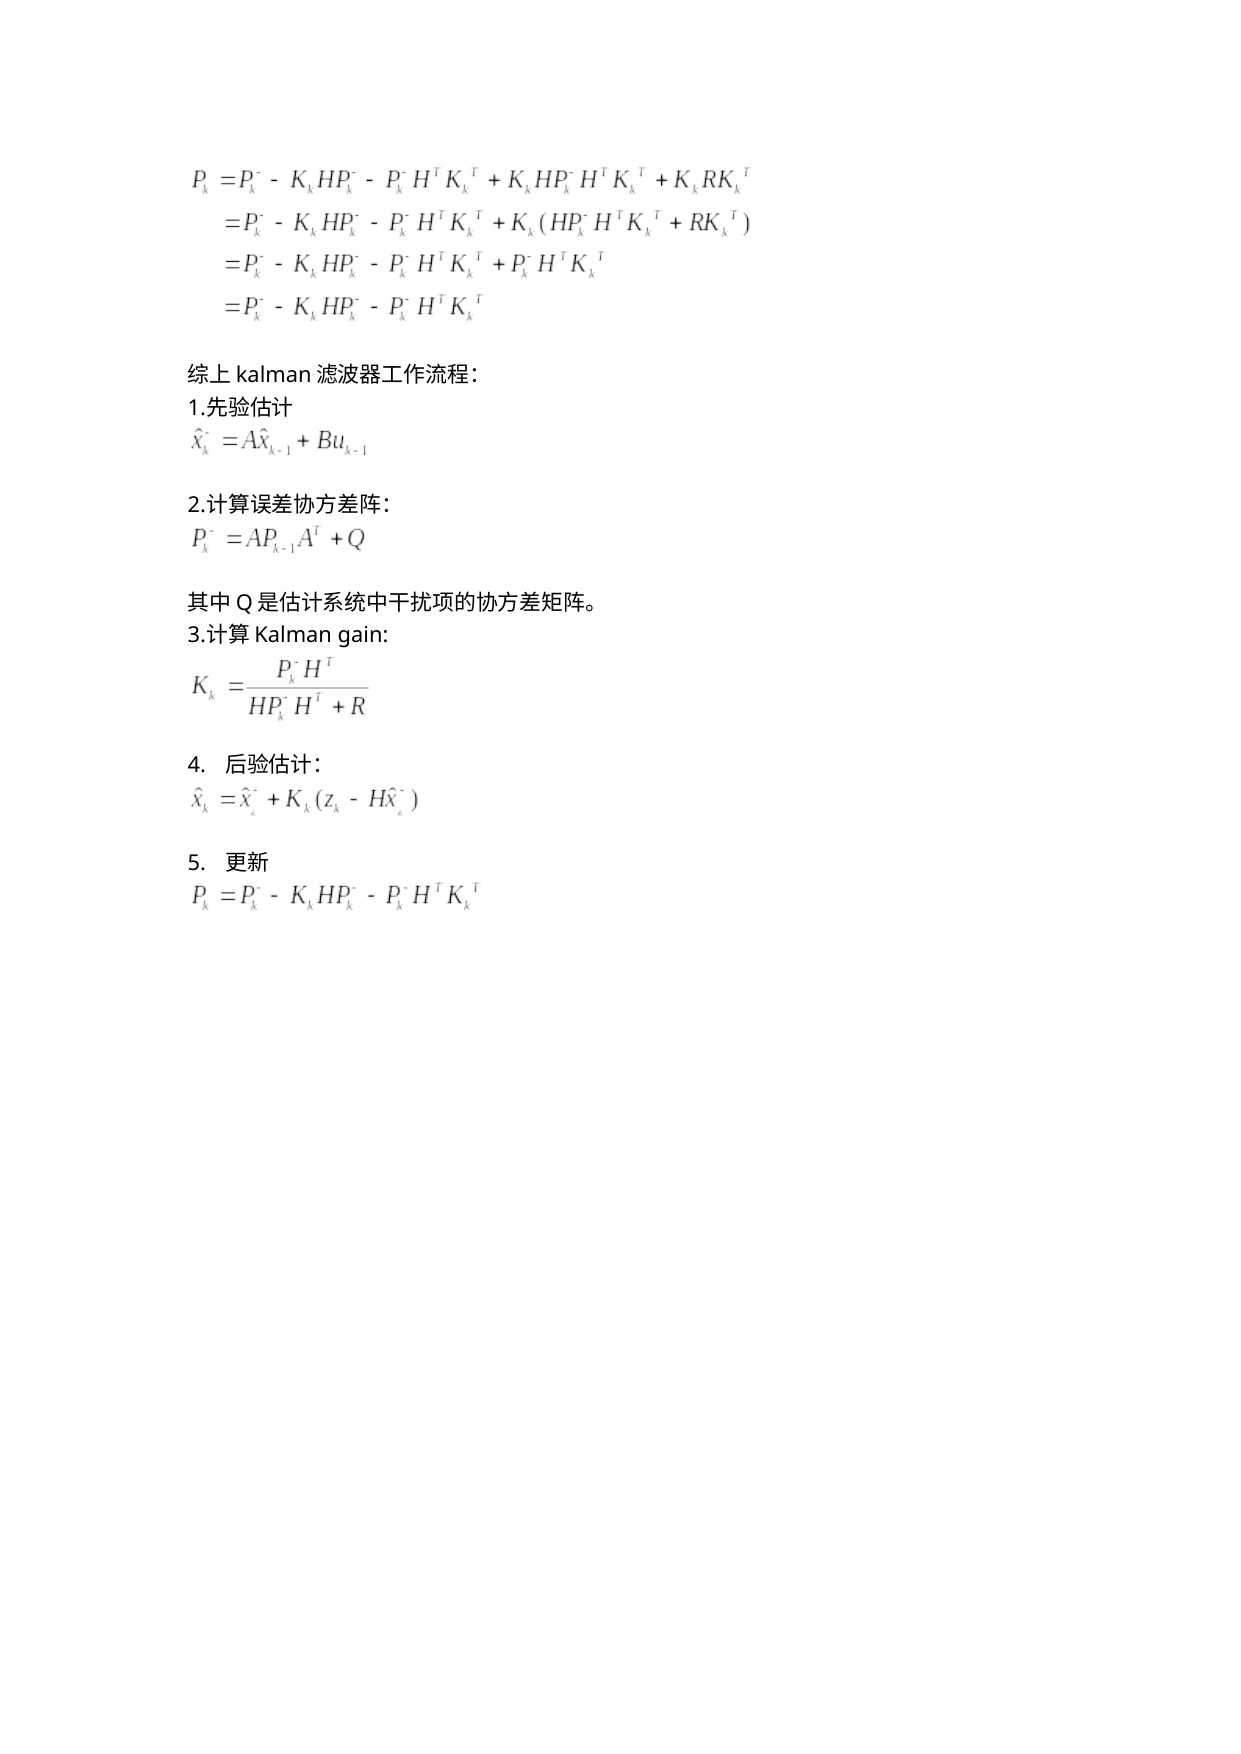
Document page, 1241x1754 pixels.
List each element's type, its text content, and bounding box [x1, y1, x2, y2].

text 其中Q是估计系统中干扰项的协方差矩阵。 [187, 584, 1053, 617]
list 后验估计： [187, 747, 1053, 779]
text 1.先验估计 [187, 389, 1053, 422]
text 3.计算Kalman gain: [187, 617, 1053, 649]
text 2.计算误差协方差阵： [187, 487, 1053, 519]
list 更新 [187, 844, 1053, 877]
text 综上kalman滤波器工作流程： [187, 357, 1053, 389]
